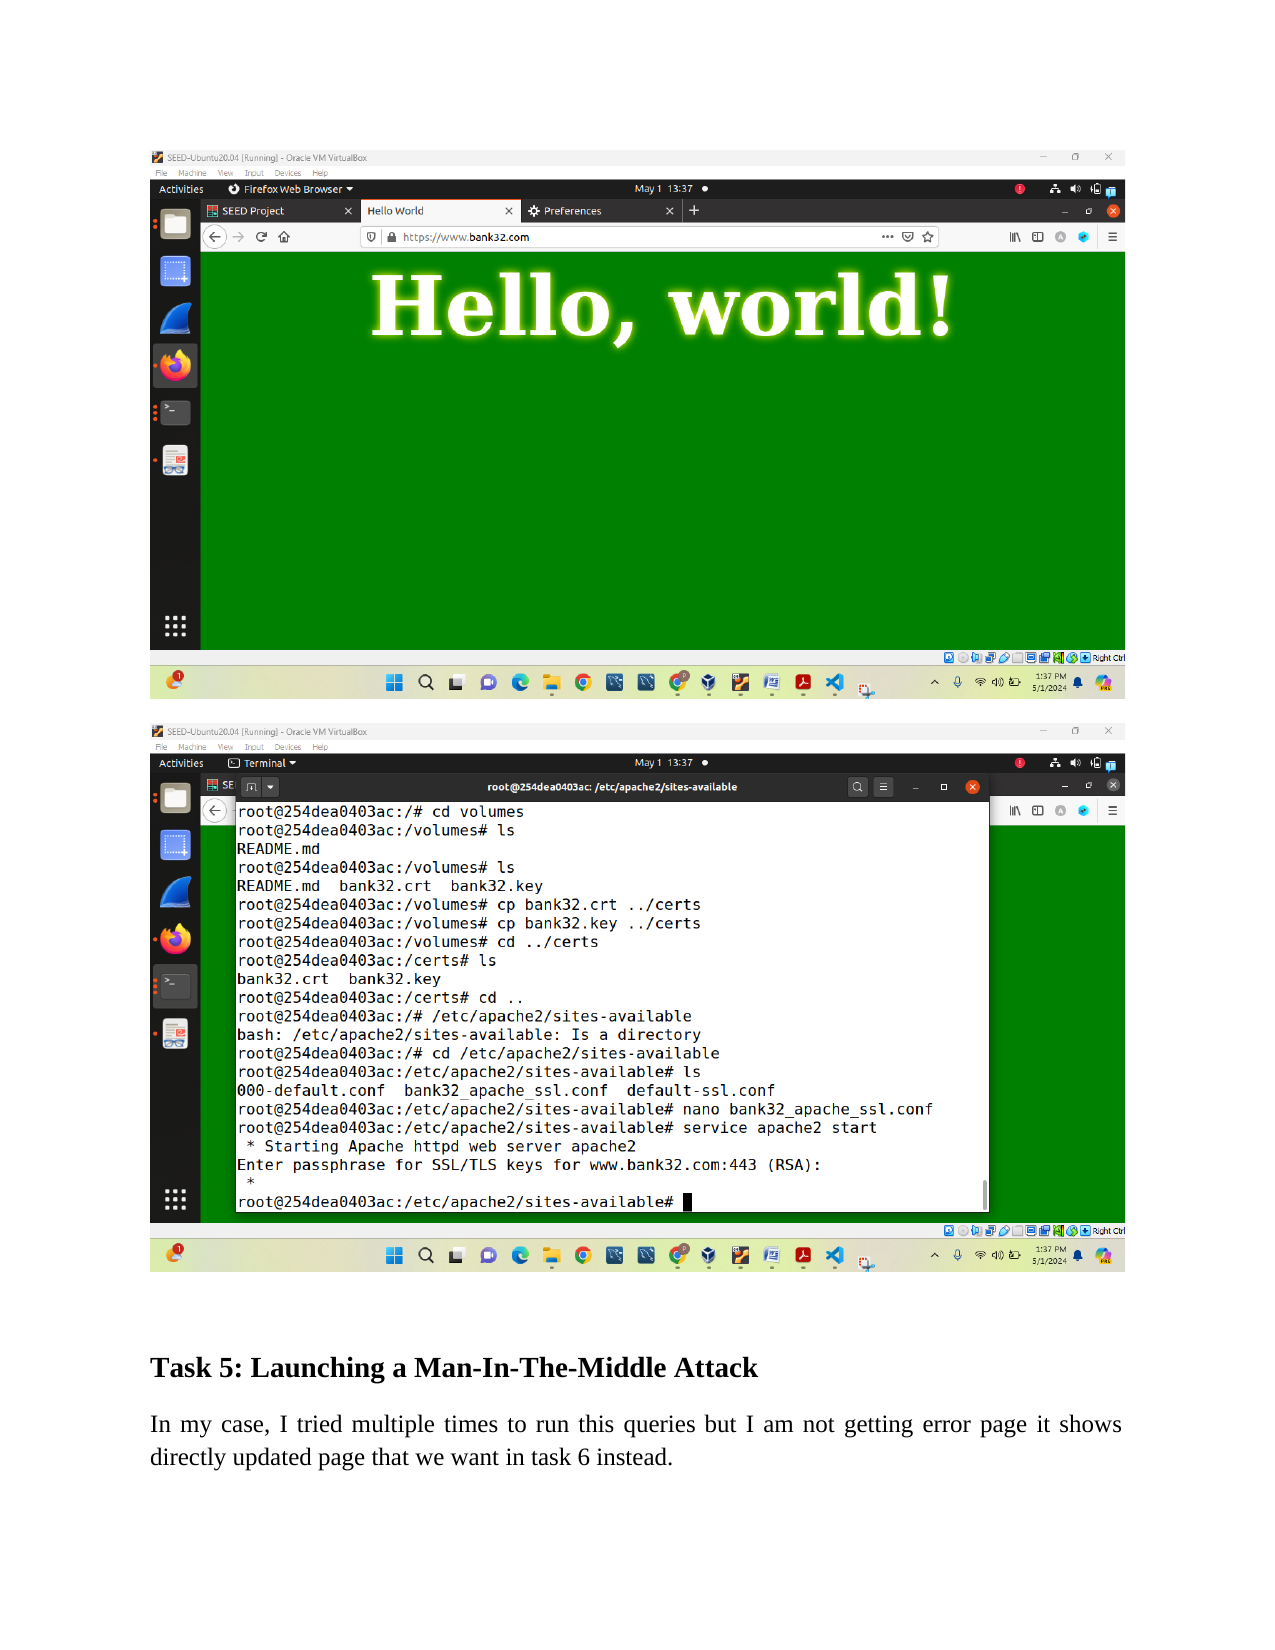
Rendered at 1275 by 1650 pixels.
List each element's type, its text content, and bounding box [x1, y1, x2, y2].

text In my case, I tried multiple times to run this queries but I am not getting error page it shows directly updated page that we want in task 6 instead. [150, 1409, 1125, 1471]
text Task 5: Launching a Man-In-The-Middle Attack [150, 1350, 1125, 1384]
picture [150, 723, 1125, 1272]
picture [150, 150, 1125, 699]
